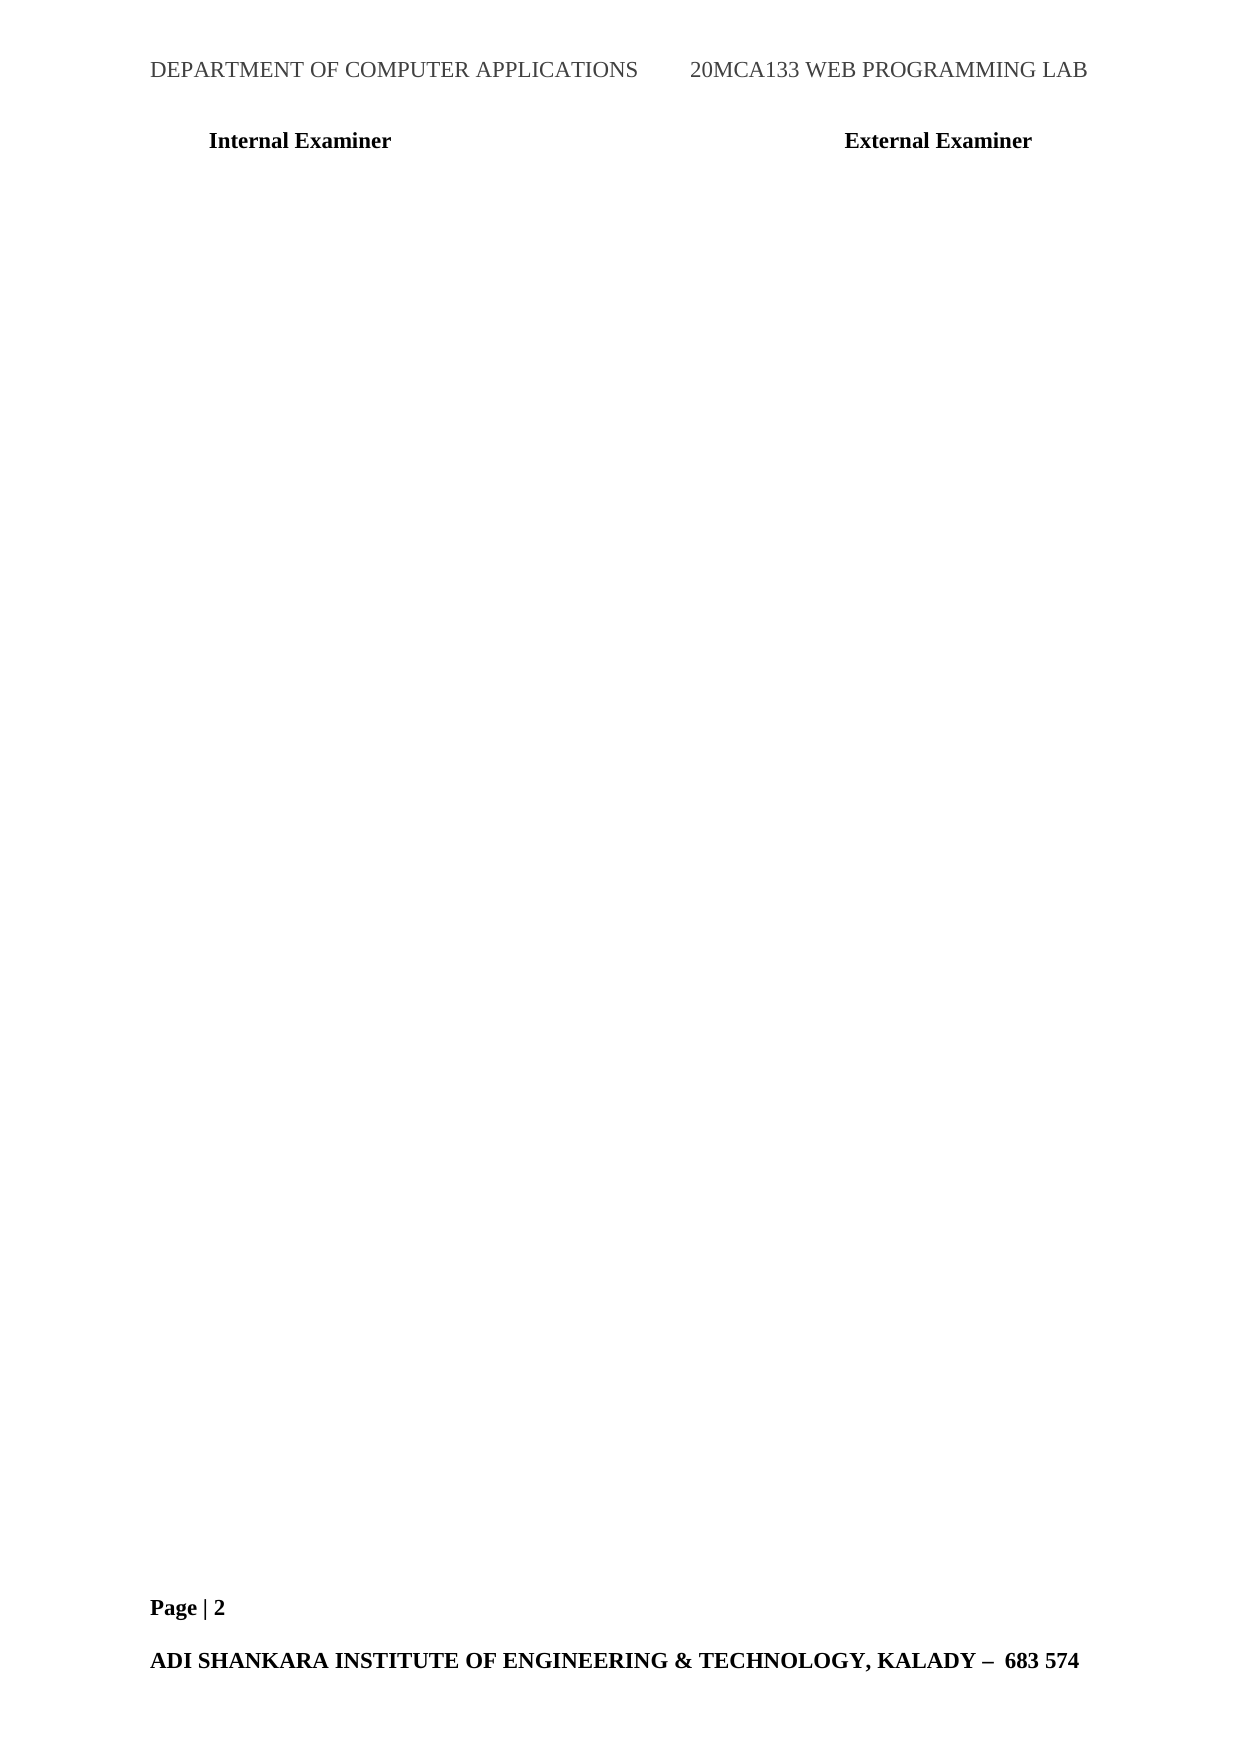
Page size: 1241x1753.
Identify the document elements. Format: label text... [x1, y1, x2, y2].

text Internal Examiner External Examiner [130, 127, 1111, 153]
